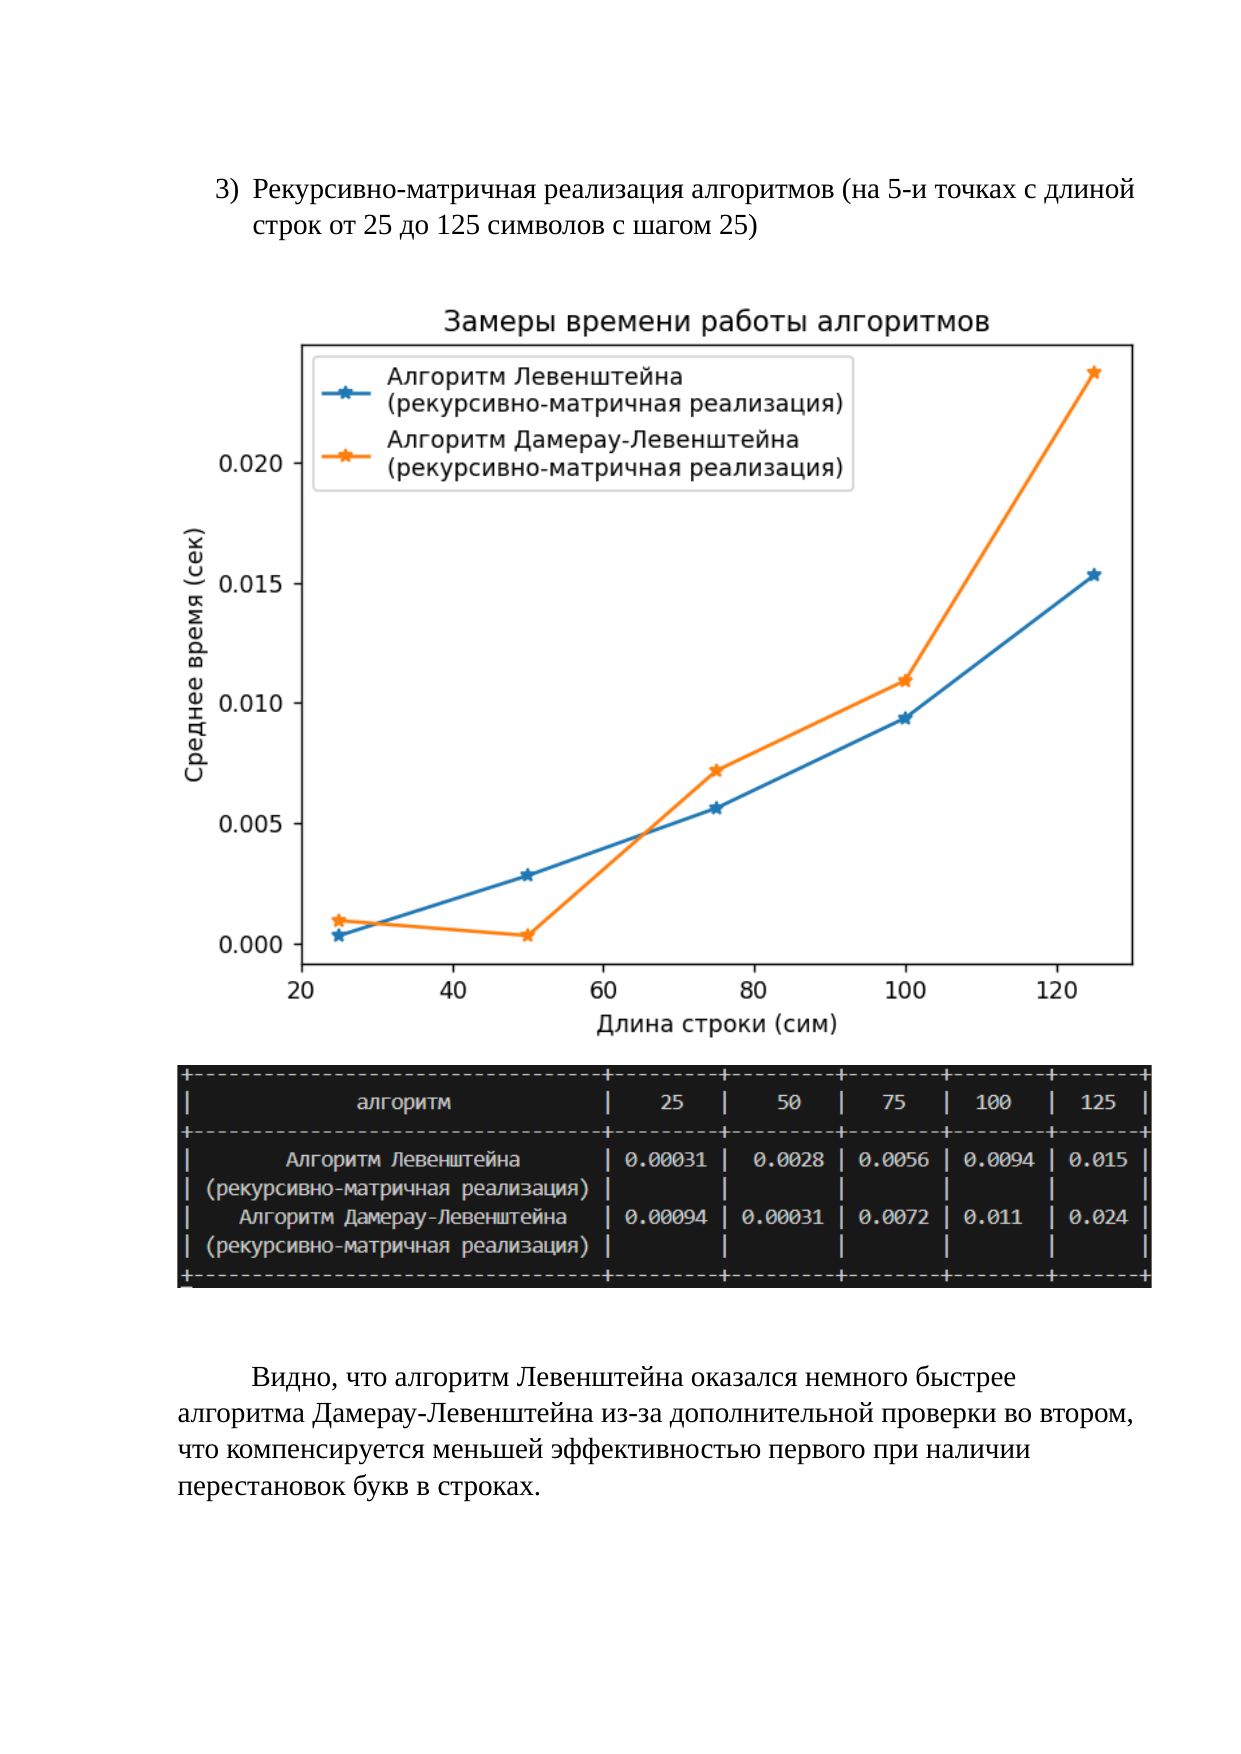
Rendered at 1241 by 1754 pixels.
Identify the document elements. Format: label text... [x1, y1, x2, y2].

picture [177, 260, 1152, 1047]
text Видно, что алгоритм Левенштейна оказался немного быстрее алгоритма Дамерау-Левенштейна из-за дополнительной проверки во втором, что компенсируется меньшей эффективностью первого при наличии перестановок букв в строках. [177, 1359, 1152, 1501]
picture [177, 1065, 1152, 1288]
list Рекурсивно-матричная реализация алгоритмов (на 5-и точках с длиной строк от 25 до 125 символов с шагом 25) [215, 171, 1152, 241]
